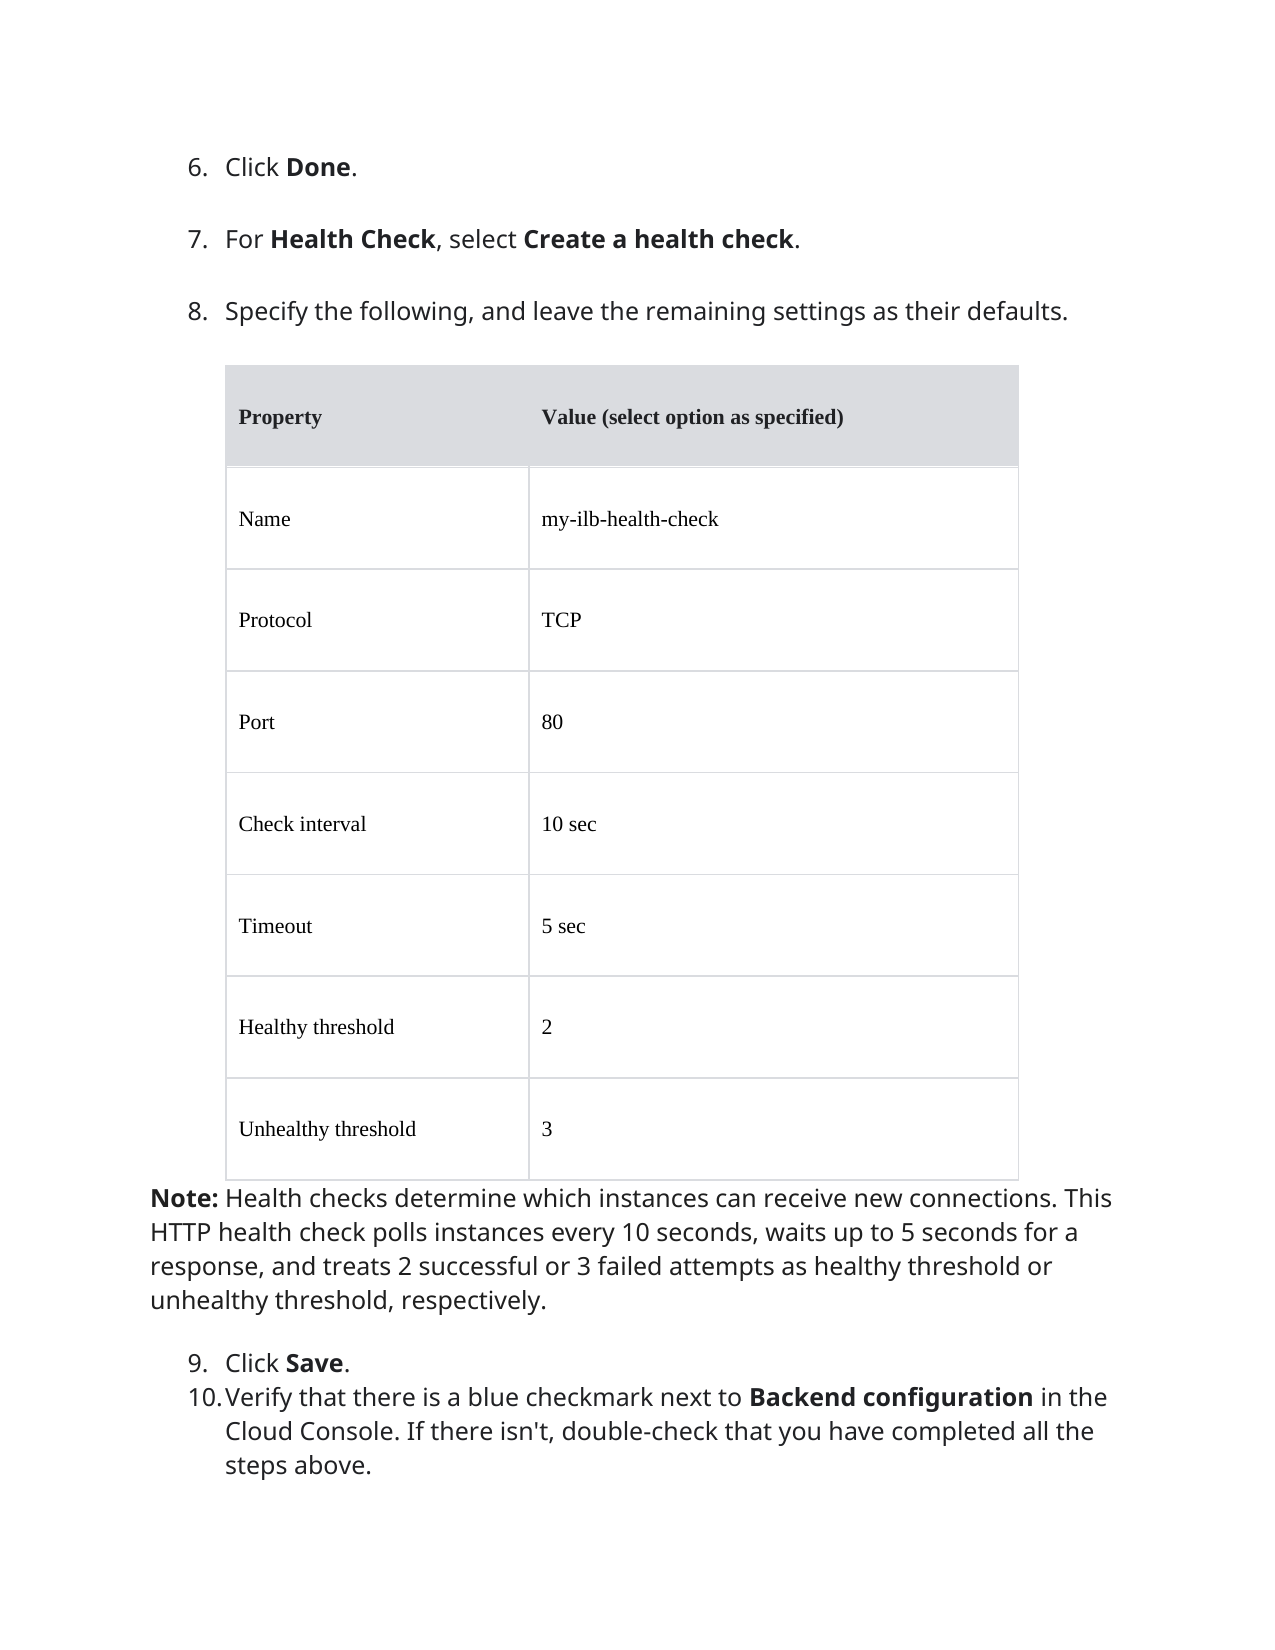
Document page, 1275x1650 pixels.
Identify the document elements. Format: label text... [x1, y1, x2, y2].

table_cell Port [227, 672, 528, 772]
table_cell 2 [530, 977, 1018, 1077]
table_cell 5 sec [530, 875, 1018, 975]
table_cell 10 sec [530, 773, 1018, 873]
list Verify that there is a blue checkmark next to Backend configuration in the Cloud Console. If there isn't, double-check that you have completed all the steps above. [187, 1380, 1125, 1482]
table_cell Check interval [227, 773, 528, 873]
table_cell Timeout [227, 875, 528, 975]
text Note: Health checks determine which instances can receive new connections. This HTTP health check polls instances every 10 seconds, waits up to 5 seconds for a response, and treats 2 successful or 3 failed attempts as healthy threshold or unhealthy threshold, respectively. [150, 1180, 1125, 1317]
table_cell 80 [530, 672, 1018, 772]
list Click Save. [187, 1346, 1125, 1380]
table_cell my-ilb-health-check [530, 468, 1018, 568]
table_cell Protocol [227, 570, 528, 670]
table_cell Unhealthy threshold [227, 1079, 528, 1179]
table_cell Name [227, 468, 528, 568]
list For Health Check, select Create a health check. [187, 222, 1125, 256]
list Click Done. [187, 150, 1125, 184]
table_cell TCP [530, 570, 1018, 670]
table_cell Healthy threshold [227, 977, 528, 1077]
table_header Value (select option as specified) [530, 366, 1018, 466]
table_header Property [227, 366, 528, 466]
table_cell 3 [530, 1079, 1018, 1179]
list Specify the following, and leave the remaining settings as their defaults. [187, 293, 1125, 327]
